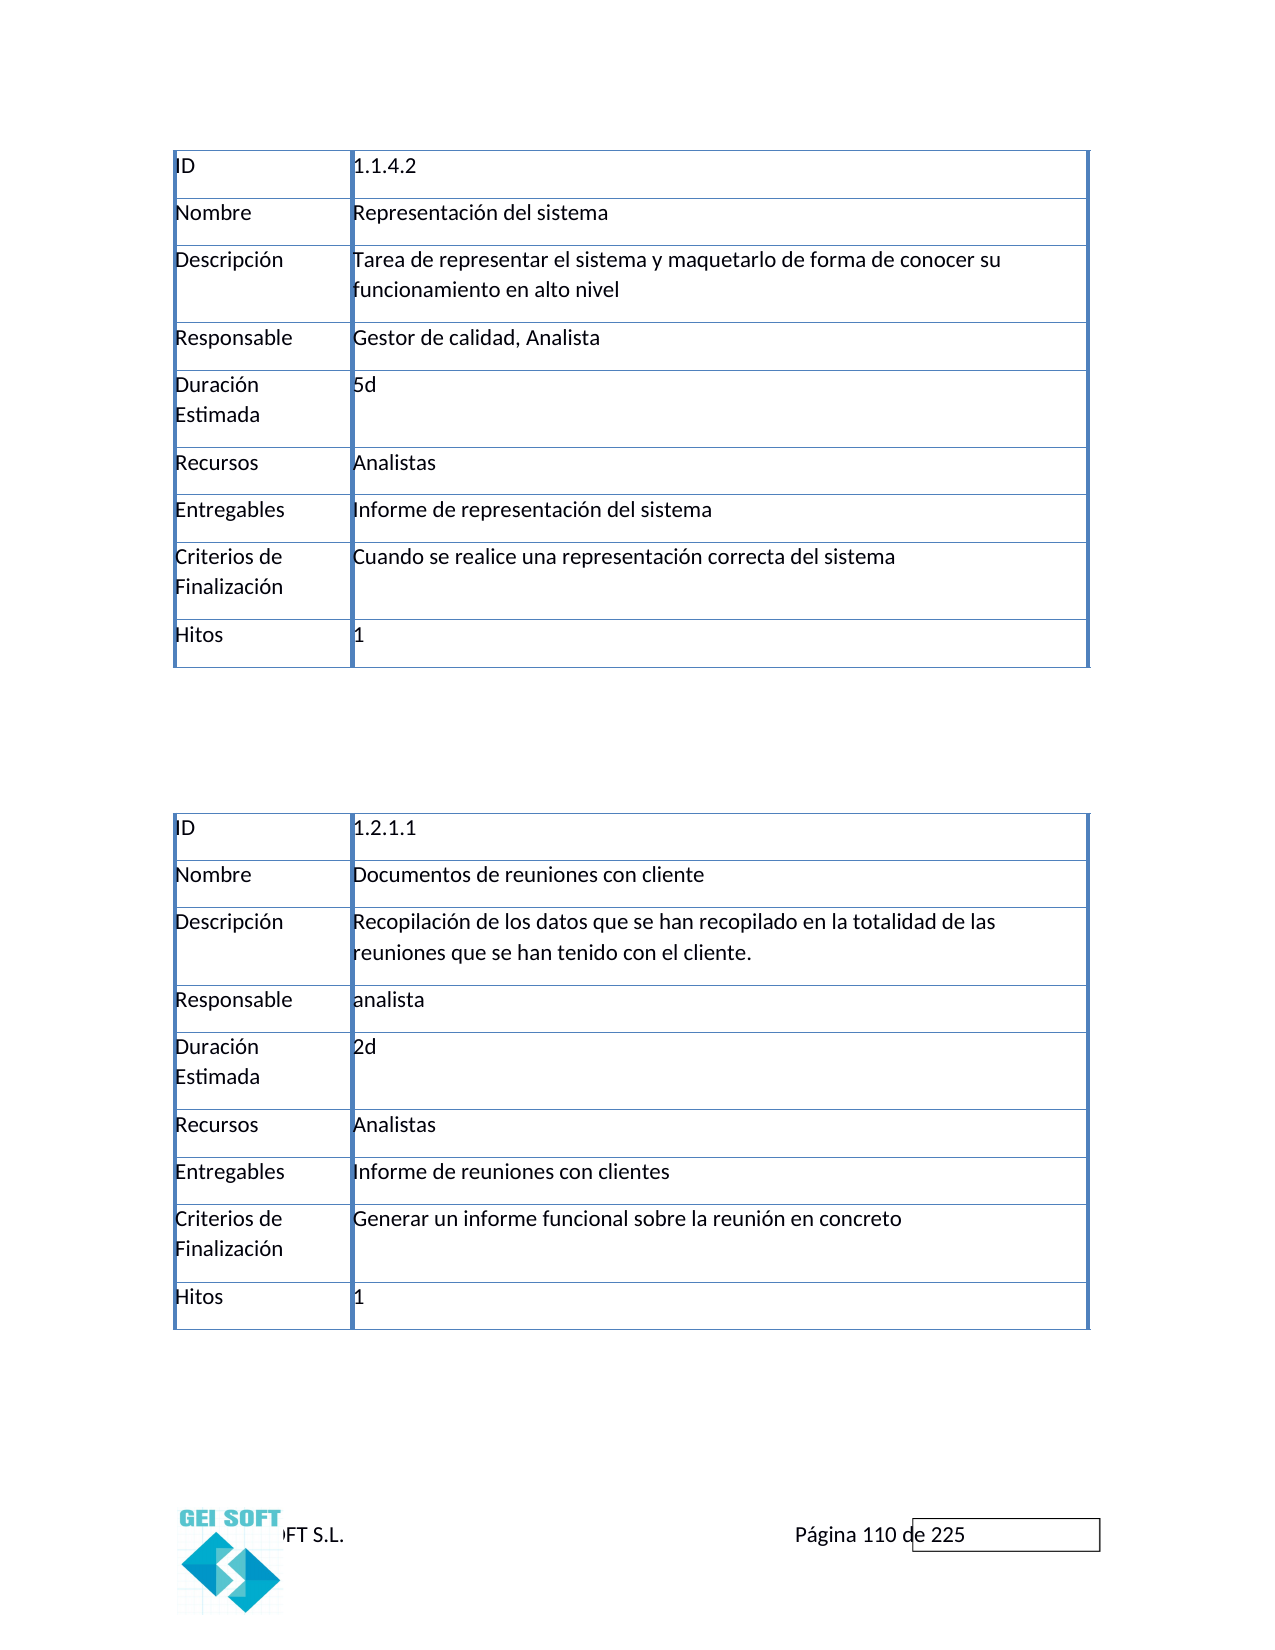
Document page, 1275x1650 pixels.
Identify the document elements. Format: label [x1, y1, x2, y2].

picture [912, 1518, 1102, 1553]
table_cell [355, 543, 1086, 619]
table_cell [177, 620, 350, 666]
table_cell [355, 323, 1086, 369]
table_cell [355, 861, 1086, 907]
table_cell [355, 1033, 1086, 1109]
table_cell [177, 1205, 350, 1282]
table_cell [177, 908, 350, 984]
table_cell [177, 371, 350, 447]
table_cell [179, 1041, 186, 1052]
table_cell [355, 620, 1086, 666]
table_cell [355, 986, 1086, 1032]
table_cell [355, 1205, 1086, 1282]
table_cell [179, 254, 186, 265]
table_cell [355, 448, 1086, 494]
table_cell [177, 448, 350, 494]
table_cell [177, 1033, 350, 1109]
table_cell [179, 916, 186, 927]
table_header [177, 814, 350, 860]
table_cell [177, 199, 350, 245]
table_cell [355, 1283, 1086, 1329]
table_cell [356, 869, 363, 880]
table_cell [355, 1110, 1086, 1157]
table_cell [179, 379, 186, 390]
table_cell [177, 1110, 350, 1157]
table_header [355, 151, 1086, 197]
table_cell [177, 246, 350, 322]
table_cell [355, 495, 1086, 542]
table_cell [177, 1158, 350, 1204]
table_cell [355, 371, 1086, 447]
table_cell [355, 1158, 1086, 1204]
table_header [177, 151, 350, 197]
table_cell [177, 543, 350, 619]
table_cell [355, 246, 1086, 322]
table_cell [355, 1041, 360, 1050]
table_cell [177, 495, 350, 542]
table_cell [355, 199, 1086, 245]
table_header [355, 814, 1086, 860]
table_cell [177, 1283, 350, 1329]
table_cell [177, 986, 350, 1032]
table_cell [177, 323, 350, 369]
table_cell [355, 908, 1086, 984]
picture [177, 1507, 284, 1615]
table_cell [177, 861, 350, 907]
